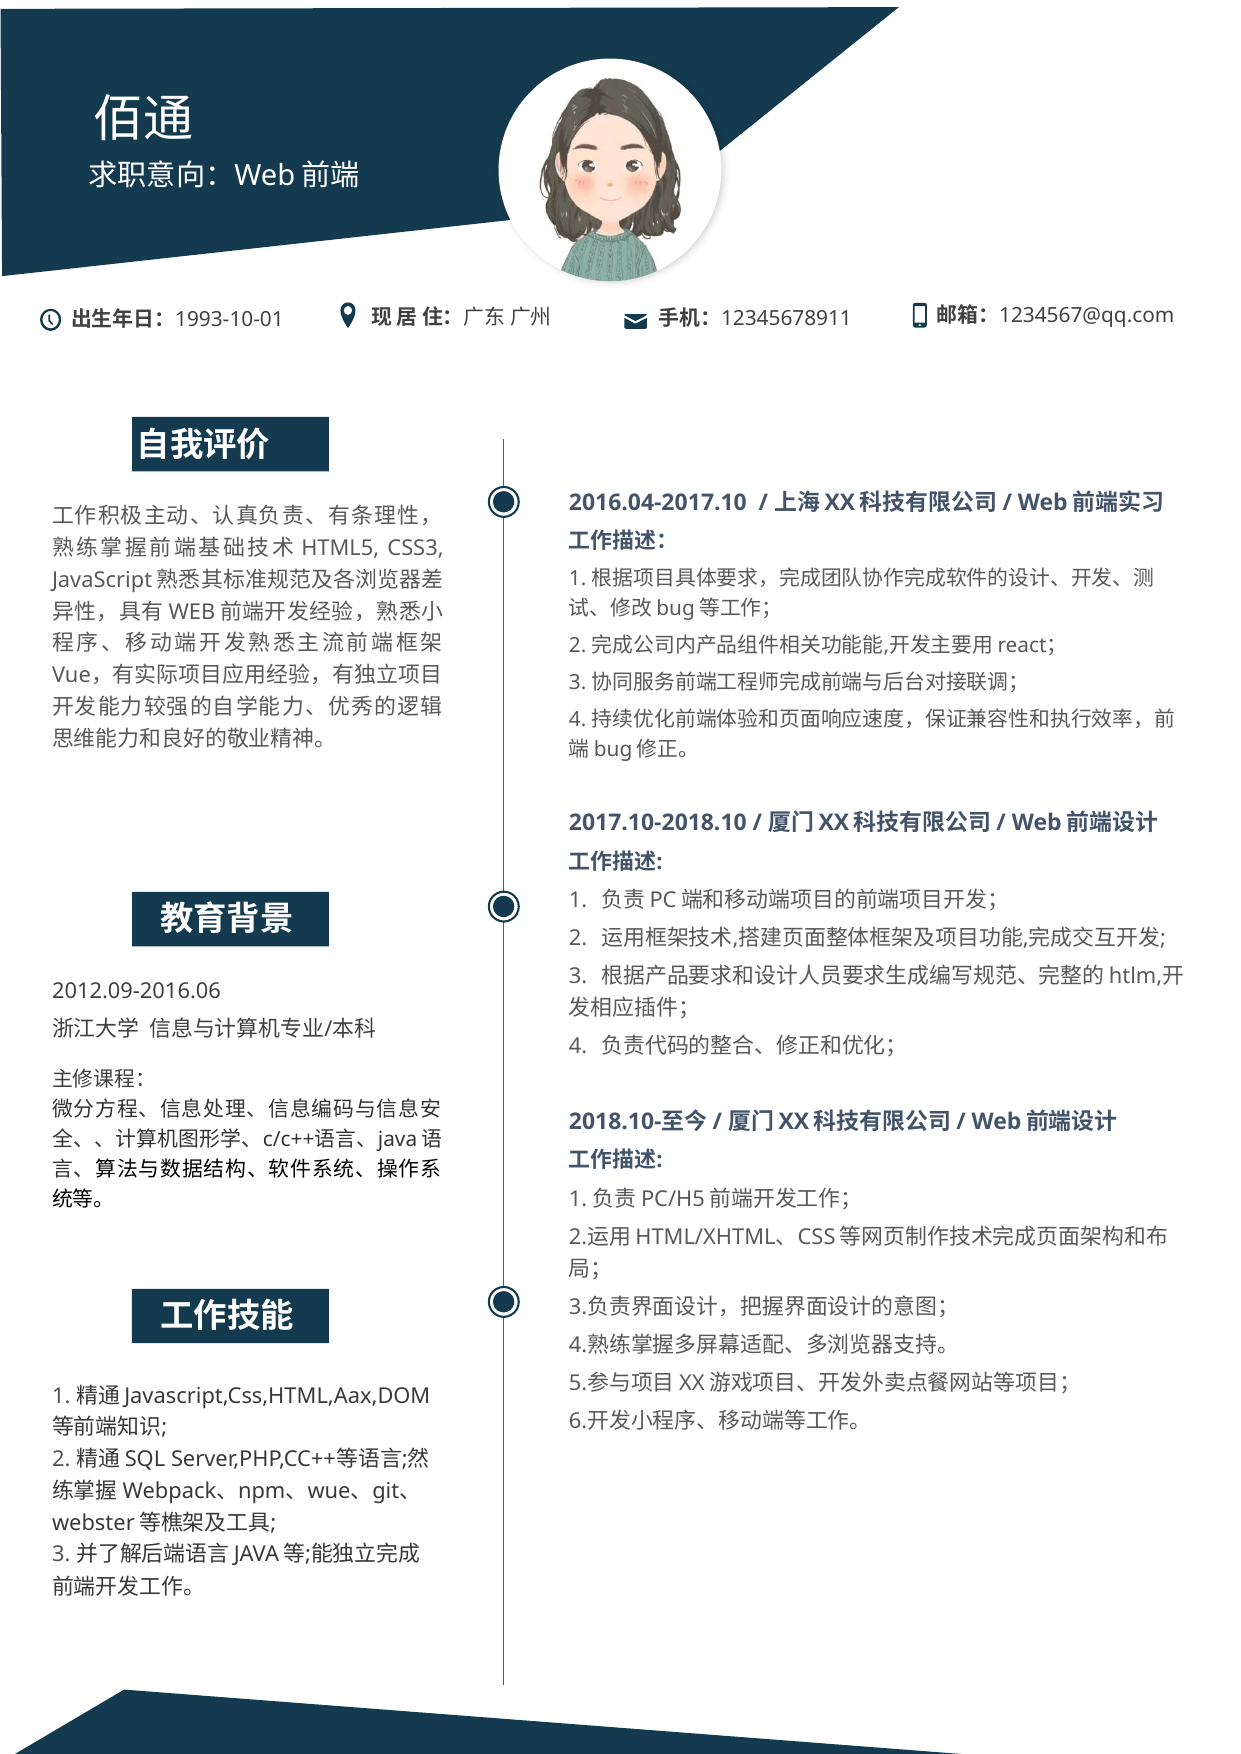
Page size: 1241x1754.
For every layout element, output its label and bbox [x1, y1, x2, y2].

picture [498, 58, 722, 282]
